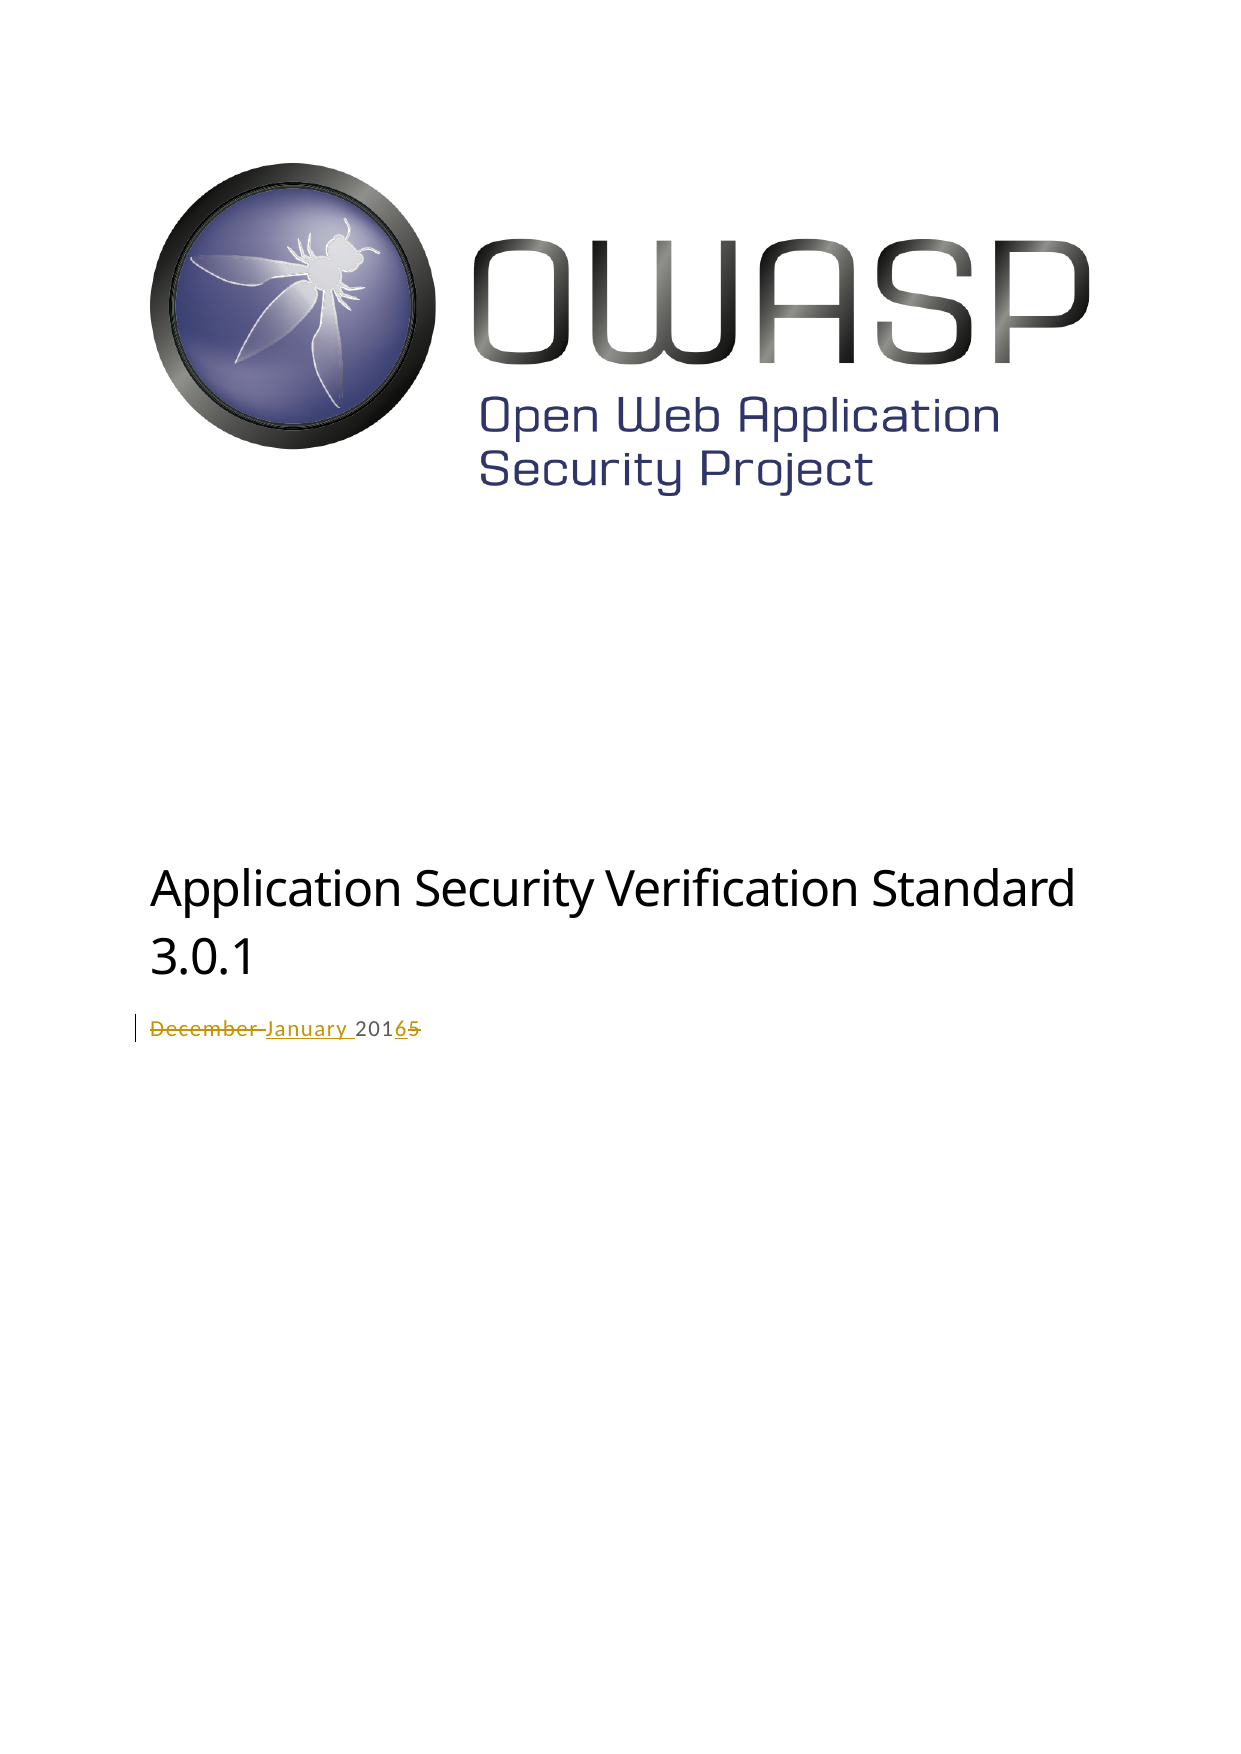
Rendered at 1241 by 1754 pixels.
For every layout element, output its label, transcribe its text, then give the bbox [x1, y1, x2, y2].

subtitle 201 [150, 1014, 1090, 1042]
title Application Security Verification Standard 3.0.1 [150, 853, 1090, 989]
picture [150, 162, 1090, 496]
